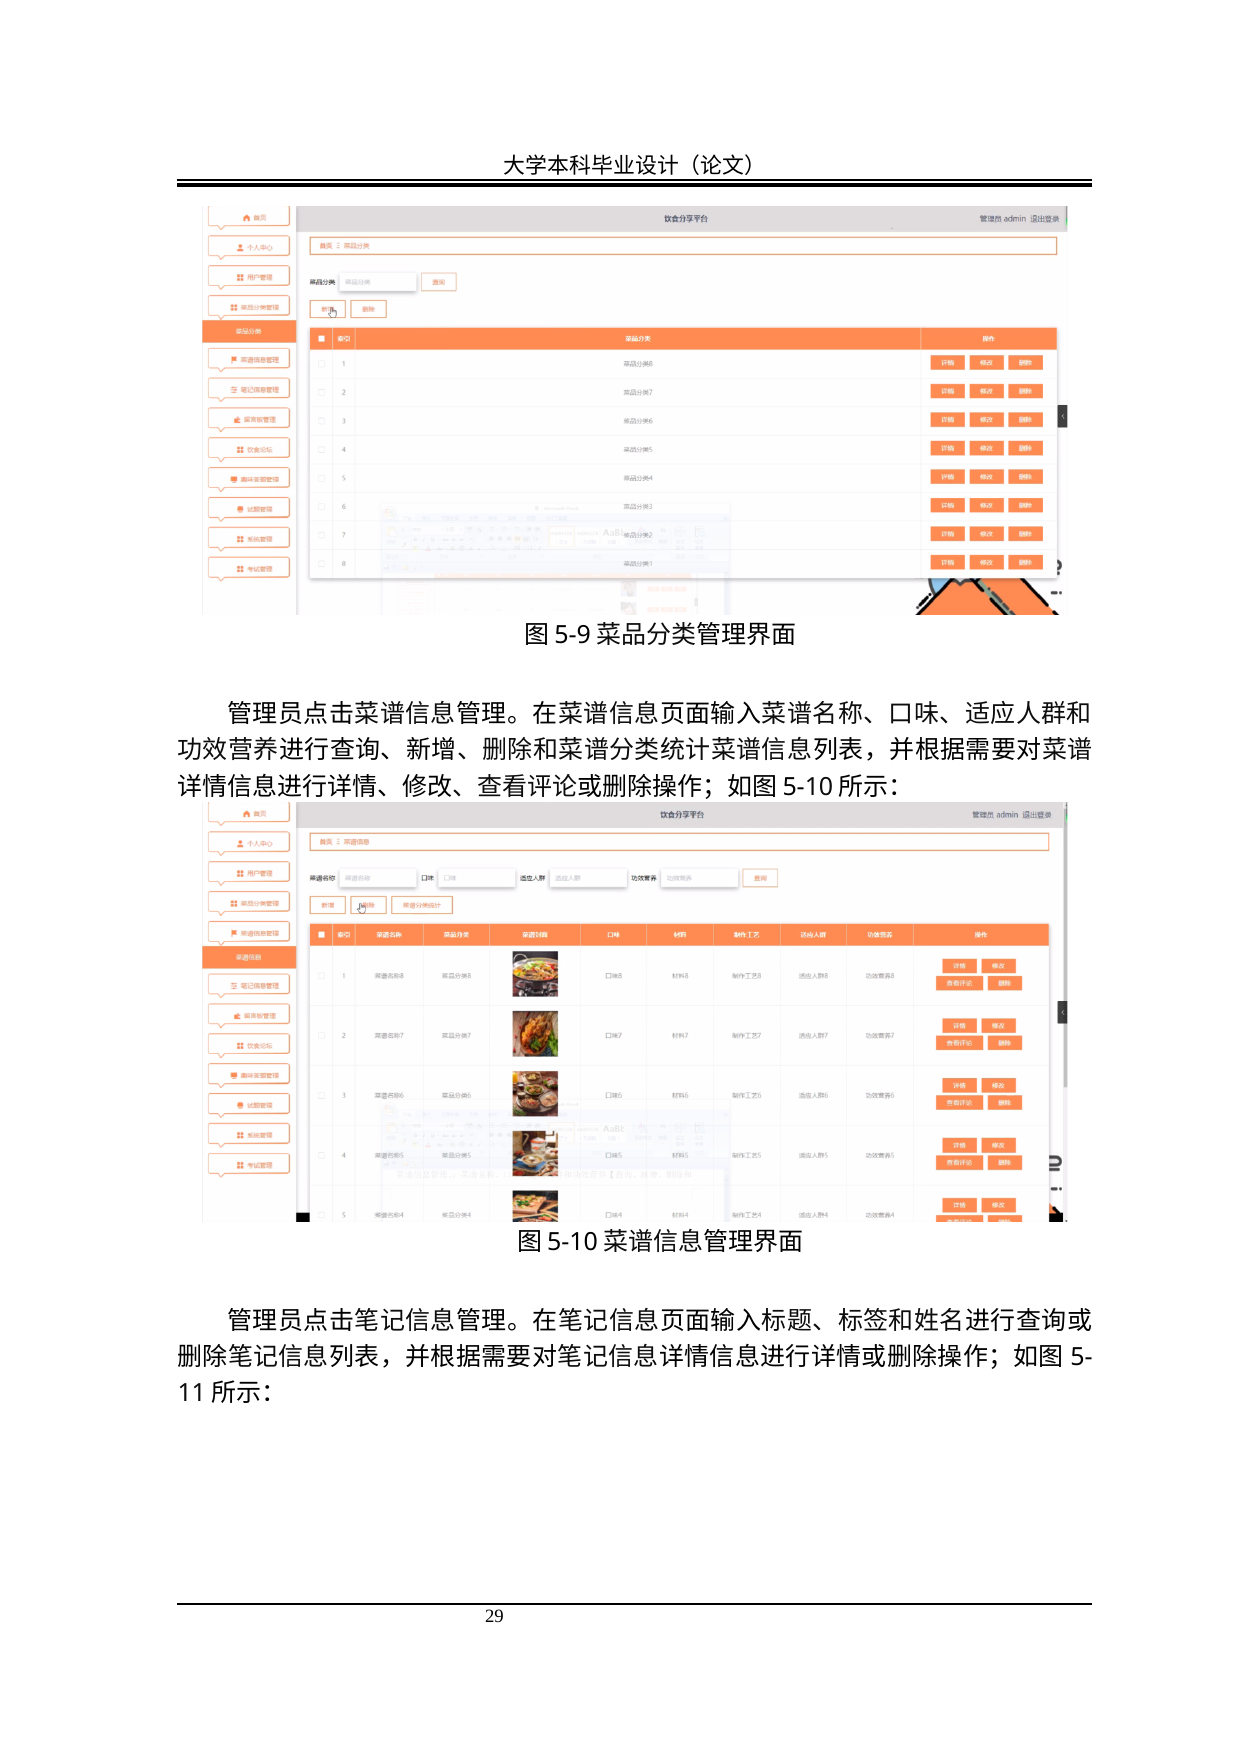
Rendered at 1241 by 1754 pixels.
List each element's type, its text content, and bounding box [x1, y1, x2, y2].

text 图5-10菜谱信息管理界面 [177, 1222, 1092, 1258]
picture [202, 802, 1068, 1222]
text 管理员点击笔记信息管理。在笔记信息页面输入标题、标签和姓名进行查询或删除笔记信息列表，并根据需要对笔记信息详情信息进行详情或删除操作；如图5-11所示： [177, 1300, 1092, 1409]
text 管理员点击菜谱信息管理。在菜谱信息页面输入菜谱名称、口味、适应人群和功效营养进行查询、新增、删除和菜谱分类统计菜谱信息列表，并根据需要对菜谱详情信息进行详情、修改、查看评论或删除操作；如图5-10所示： [177, 694, 1092, 802]
picture [202, 206, 1068, 615]
text 图5-9菜品分类管理界面 [177, 615, 1092, 651]
